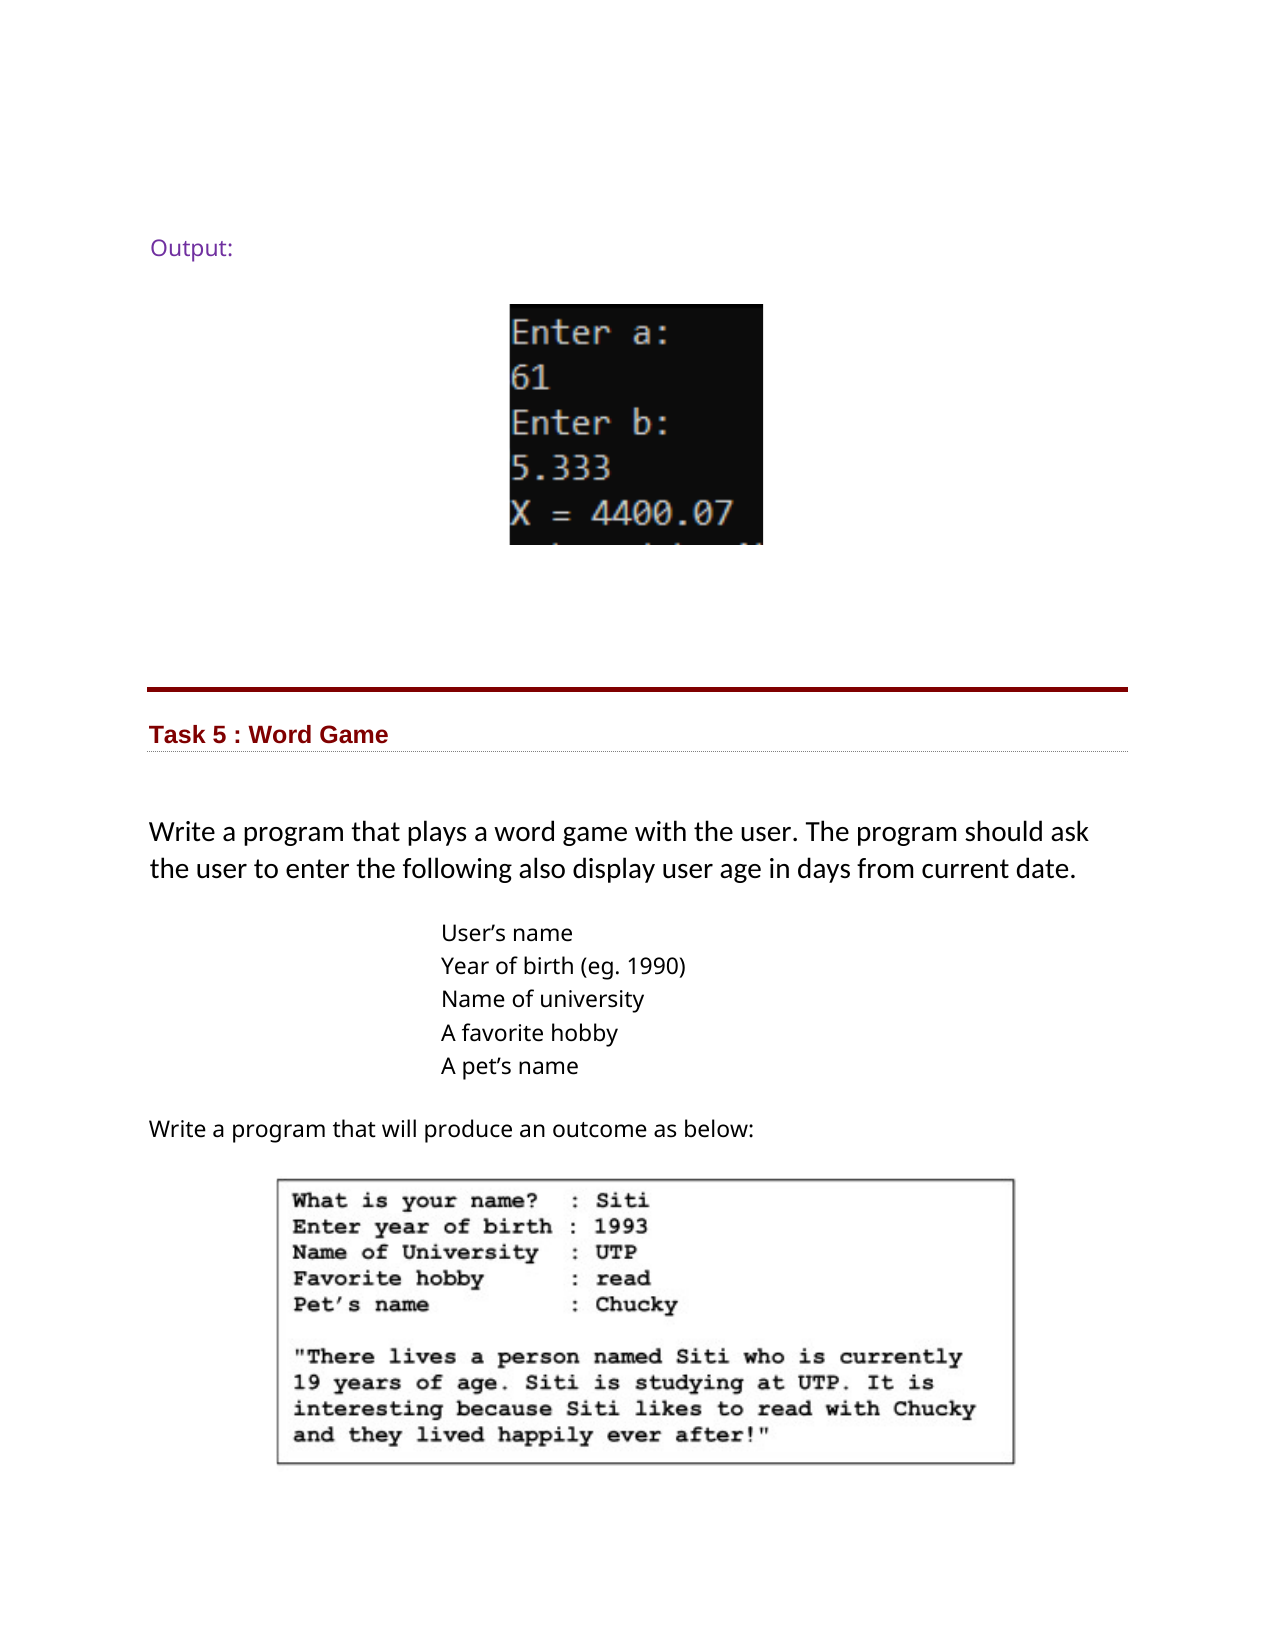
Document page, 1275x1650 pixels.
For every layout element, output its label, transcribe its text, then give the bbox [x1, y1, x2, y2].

text Output: [150, 232, 1125, 263]
text Write a program that will produce an outcome as below: [148, 1113, 1111, 1144]
text A favorite hobby [441, 1017, 1111, 1048]
text A pet’s name [441, 1050, 1111, 1081]
text Write a program that plays a word game with the user. The program should ask the user to enter the following also display user age in days from current date. [148, 813, 1125, 885]
picture [276, 1176, 1019, 1472]
text Name of university [441, 983, 1111, 1015]
picture [507, 304, 762, 541]
subtitle Task 5 : Word Game [148, 721, 1125, 749]
text User’s name [441, 917, 1111, 948]
text Year of birth (eg. 1990) [441, 950, 1111, 981]
